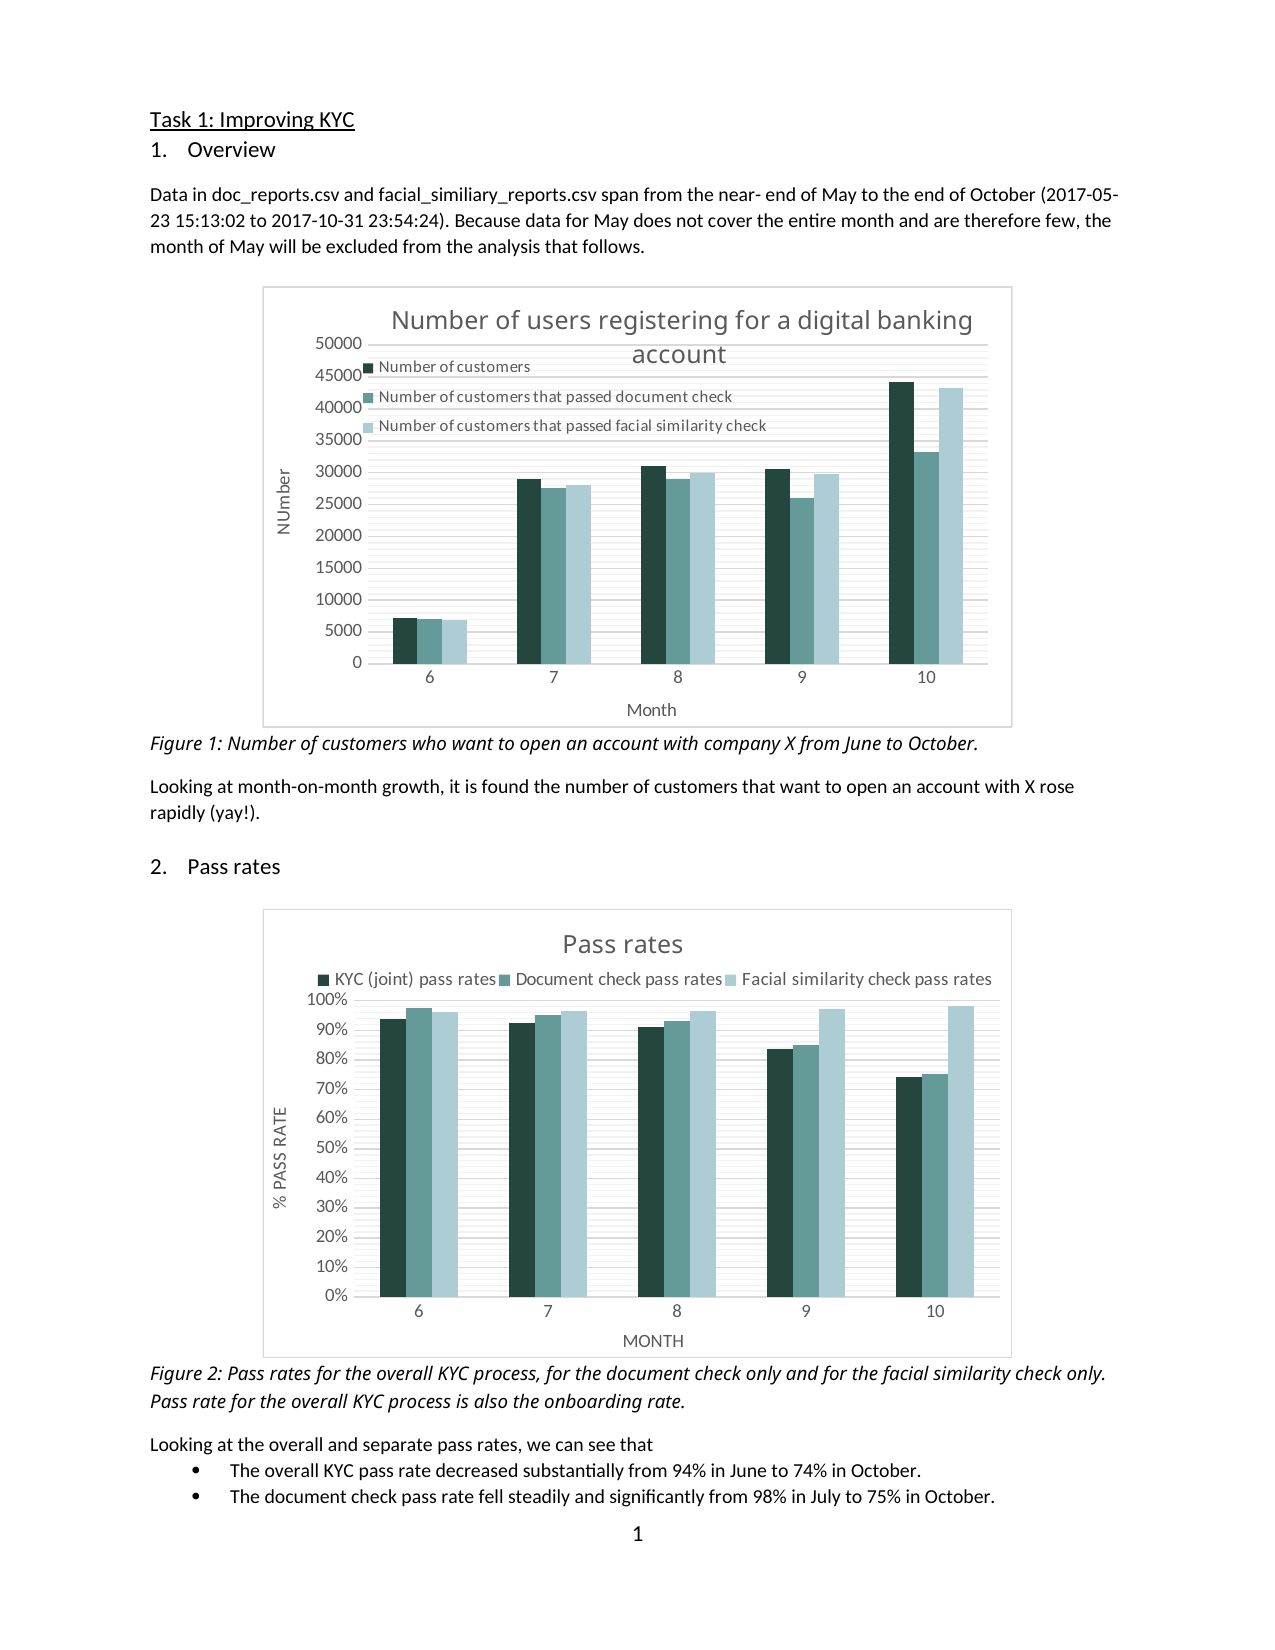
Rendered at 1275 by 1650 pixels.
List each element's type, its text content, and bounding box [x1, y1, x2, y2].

list The document check pass rate fell steadily and significantly from 98% in July to 75% in October. [192, 1484, 1125, 1508]
list Overview [150, 135, 1125, 163]
list The overall KYC pass rate decreased substantially from 94% in June to 74% in October. [192, 1458, 1125, 1482]
text Looking at the overall and separate pass rates, we can see that [150, 1432, 1125, 1456]
text Task 1: Improving KYC [150, 105, 1125, 133]
text Figure 1: Number of customers who want to open an account with company X from June to October. [150, 730, 1125, 755]
text Looking at month-on-month growth, it is found the number of customers that want to open an account with X rose rapidly (yay!). [150, 774, 1125, 824]
text Figure 2: Pass rates for the overall KYC process, for the document check only and for the facial similarity check only. Pass rate for the overall KYC process is also the onboarding rate. [150, 1361, 1125, 1414]
list Pass rates [150, 852, 1125, 880]
text Data in doc_reports.csv and facial_similiary_reports.csv span from the near- end of May to the end of October (2017-05-23 15:13:02 to 2017-10-31 23:54:24). Because data for May does not cover the entire month and are therefore few, the month of May will be excluded from the analysis that follows. [150, 182, 1125, 258]
